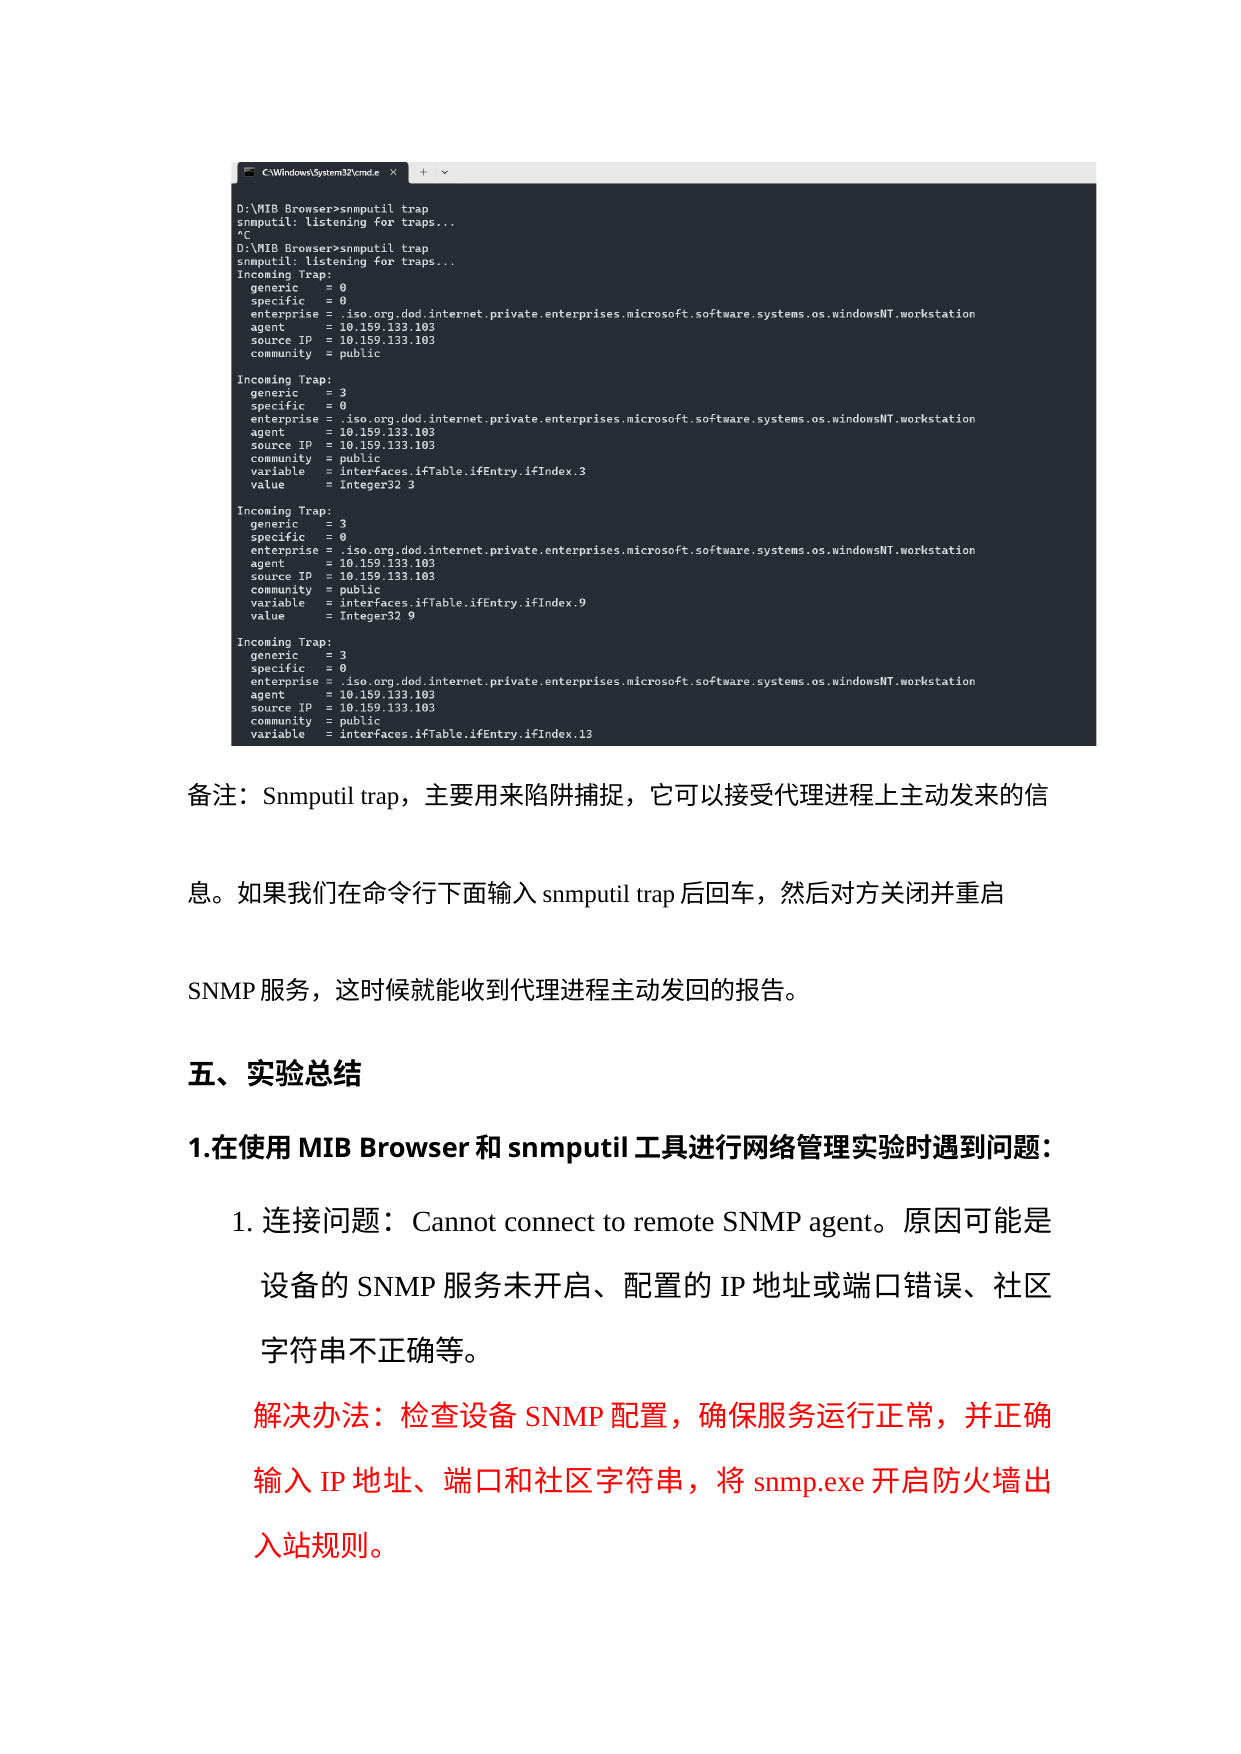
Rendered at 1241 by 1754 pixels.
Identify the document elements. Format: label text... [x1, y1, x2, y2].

text 备注：Snmputil trap，主要用来陷阱捕捉，它可以接受代理进程上主动发来的信息。如果我们在命令行下面输入snmputil trap后回车，然后对方关闭并重启SNMP服务，这时候就能收到代理进程主动发回的报告。 [187, 761, 1053, 1021]
picture [231, 162, 1097, 746]
text 1.在使用MIB Browser和snmputil工具进行网络管理实验时遇到问题： [187, 1113, 1053, 1178]
text 1. 连接问题：Cannot connect to remote SNMP agent。原因可能是设备的SNMP服务未开启、配置的IP地址或端口错误、社区字符串不正确等。 [231, 1186, 1053, 1381]
text 解决办法：检查设备SNMP配置，确保服务运行正常，并正确输入IP地址、端口和社区字符串，将snmp.exe开启防火墙出入站规则。 [253, 1381, 1053, 1576]
text 五、实验总结 [187, 1039, 1053, 1104]
